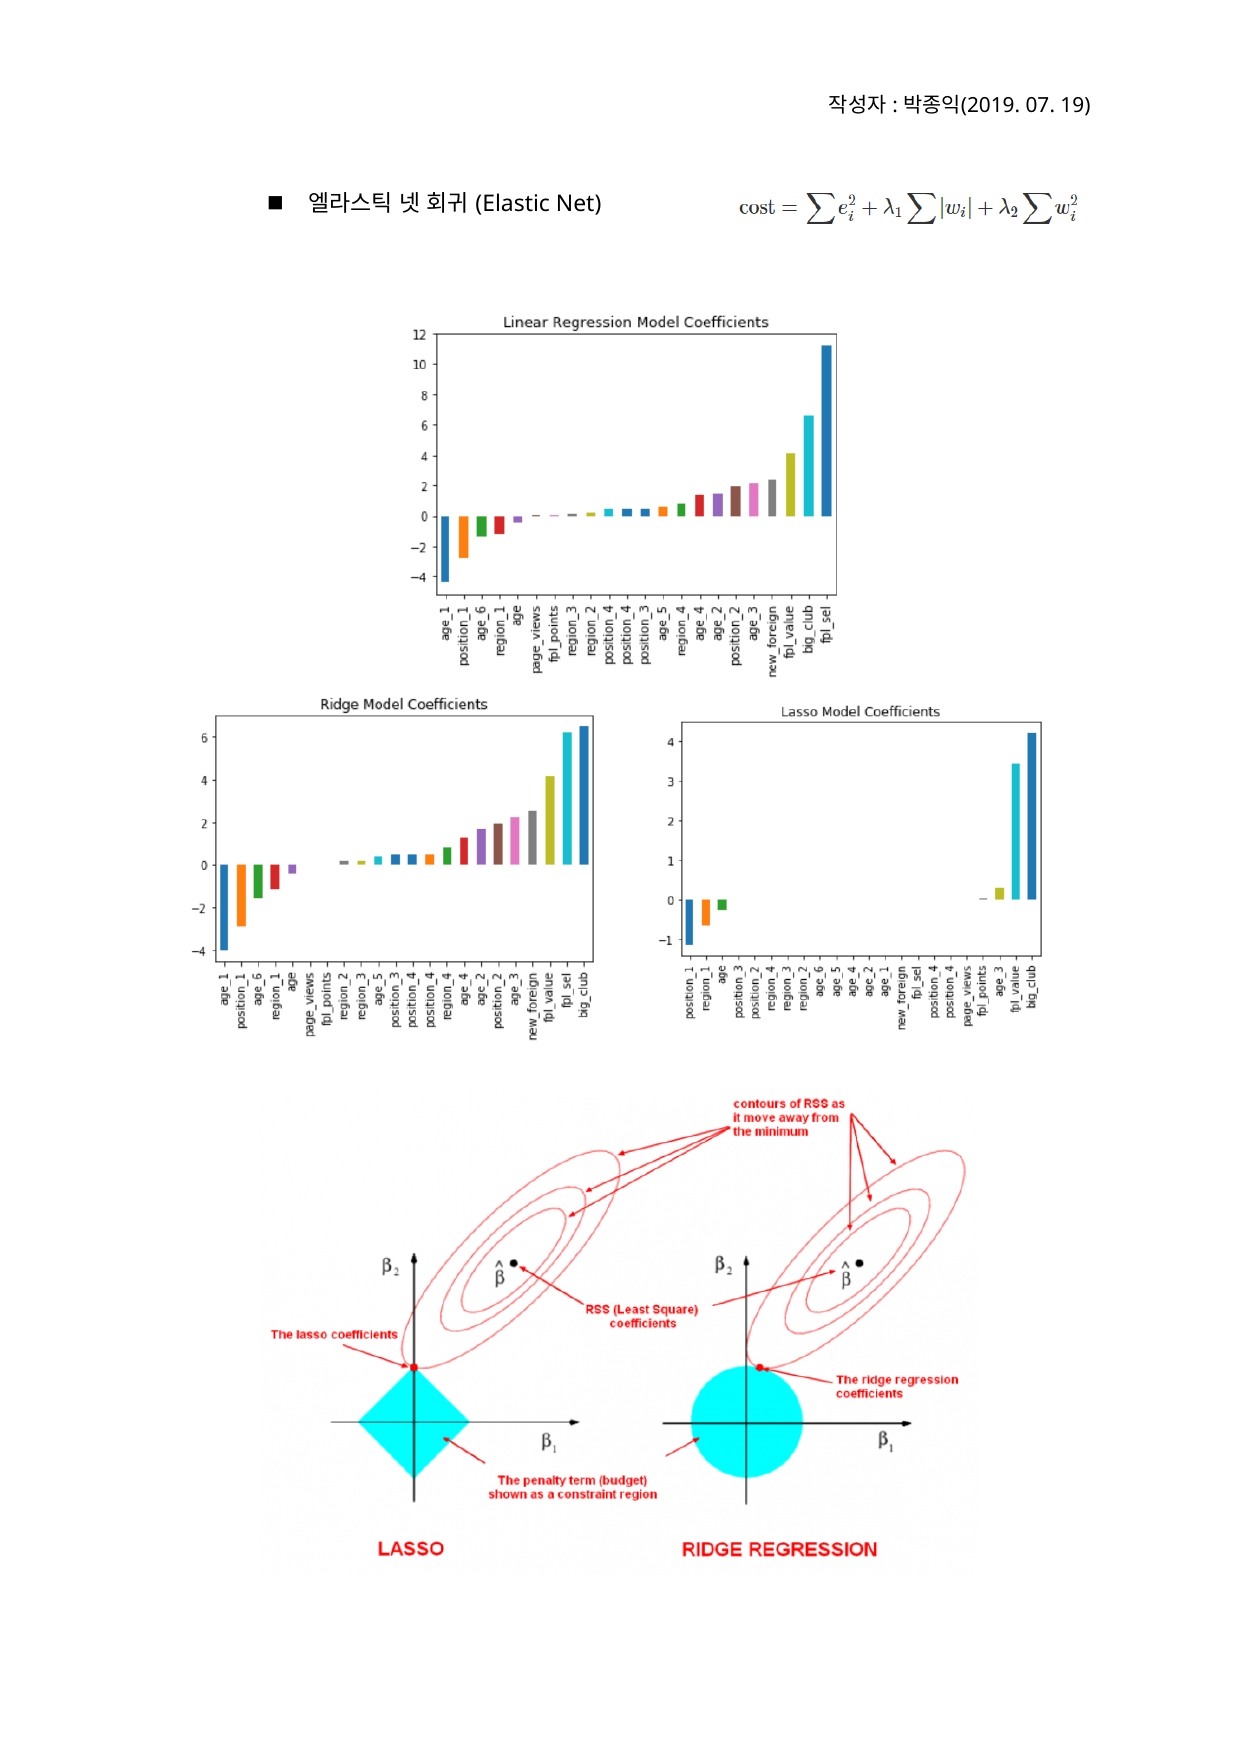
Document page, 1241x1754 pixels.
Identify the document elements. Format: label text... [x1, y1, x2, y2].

picture [643, 698, 1061, 1048]
picture [175, 299, 858, 1054]
picture [260, 1091, 980, 1577]
list 엘라스틱 넷 회귀 (Elastic Net) [267, 185, 731, 218]
picture [731, 185, 1091, 234]
